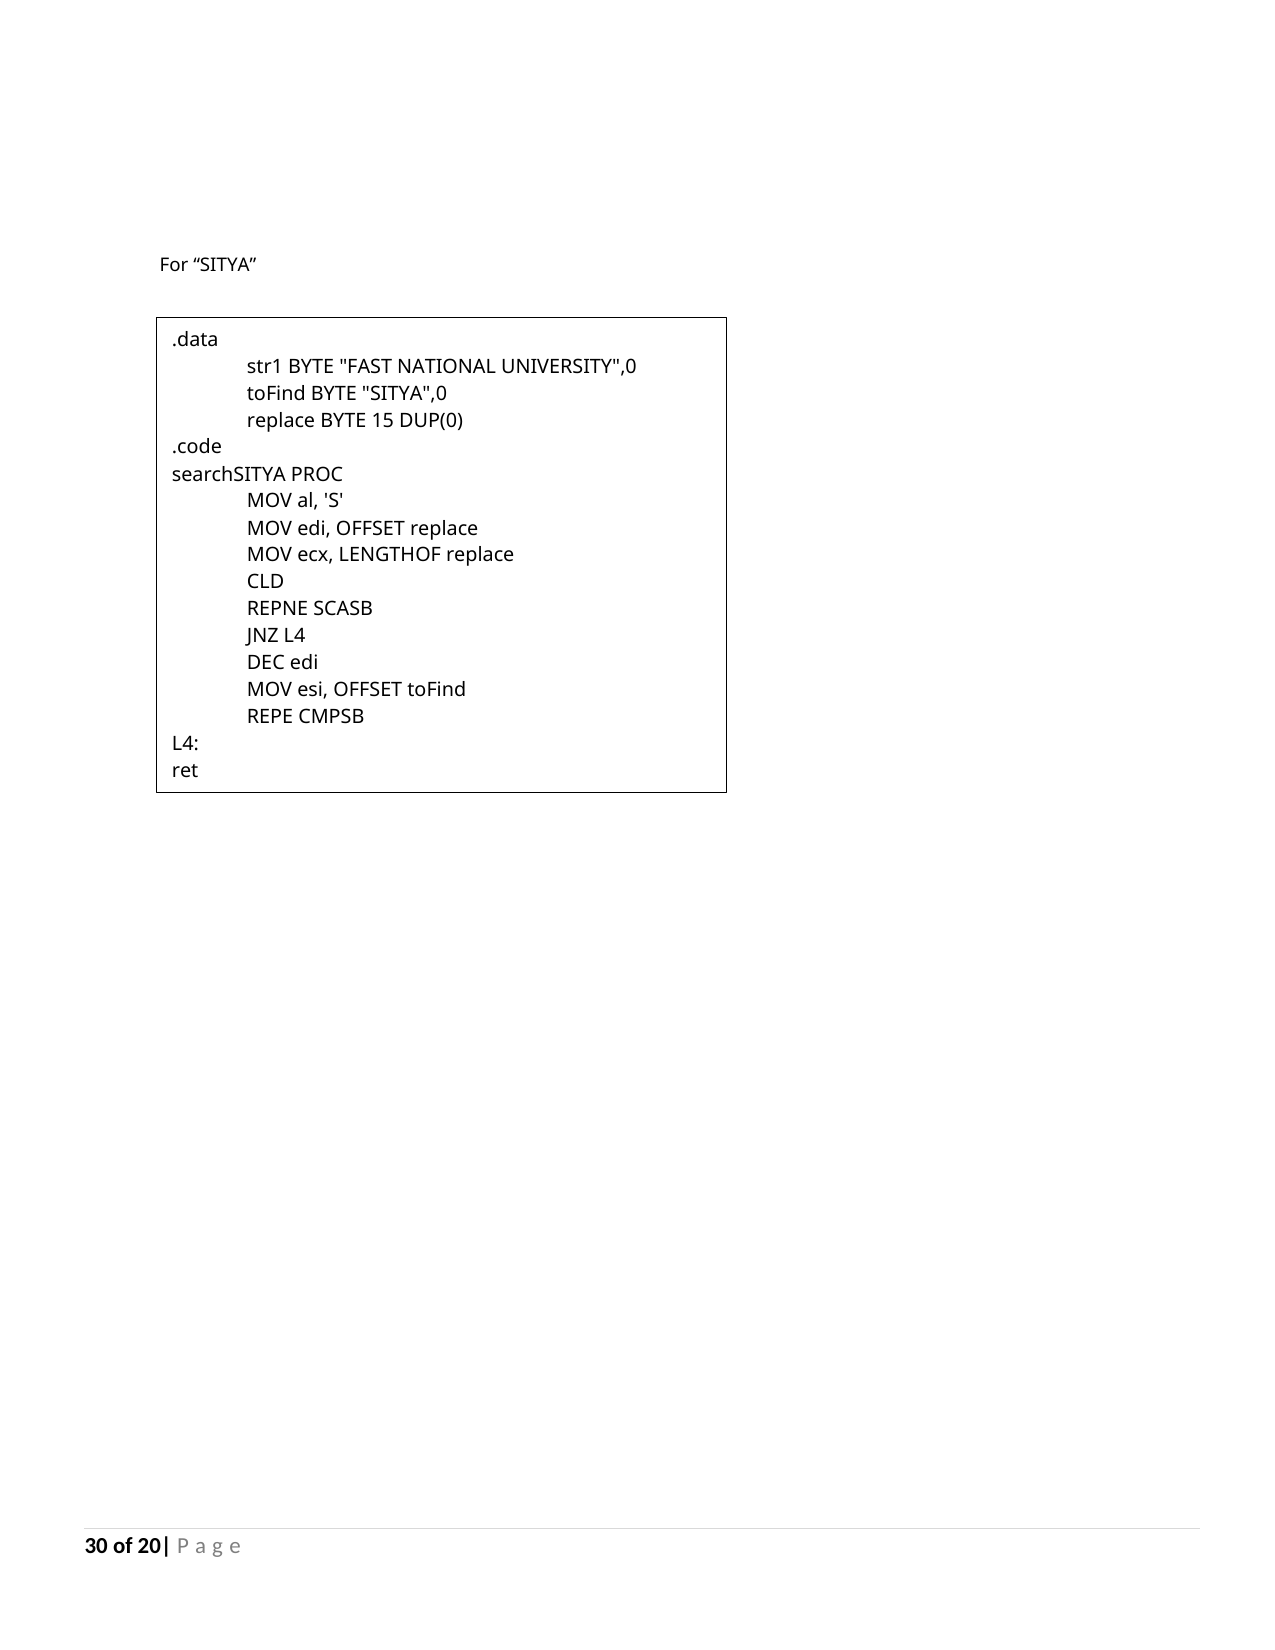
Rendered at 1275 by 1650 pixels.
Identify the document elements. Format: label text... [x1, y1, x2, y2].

text For “SITYA” [84, 252, 1200, 277]
